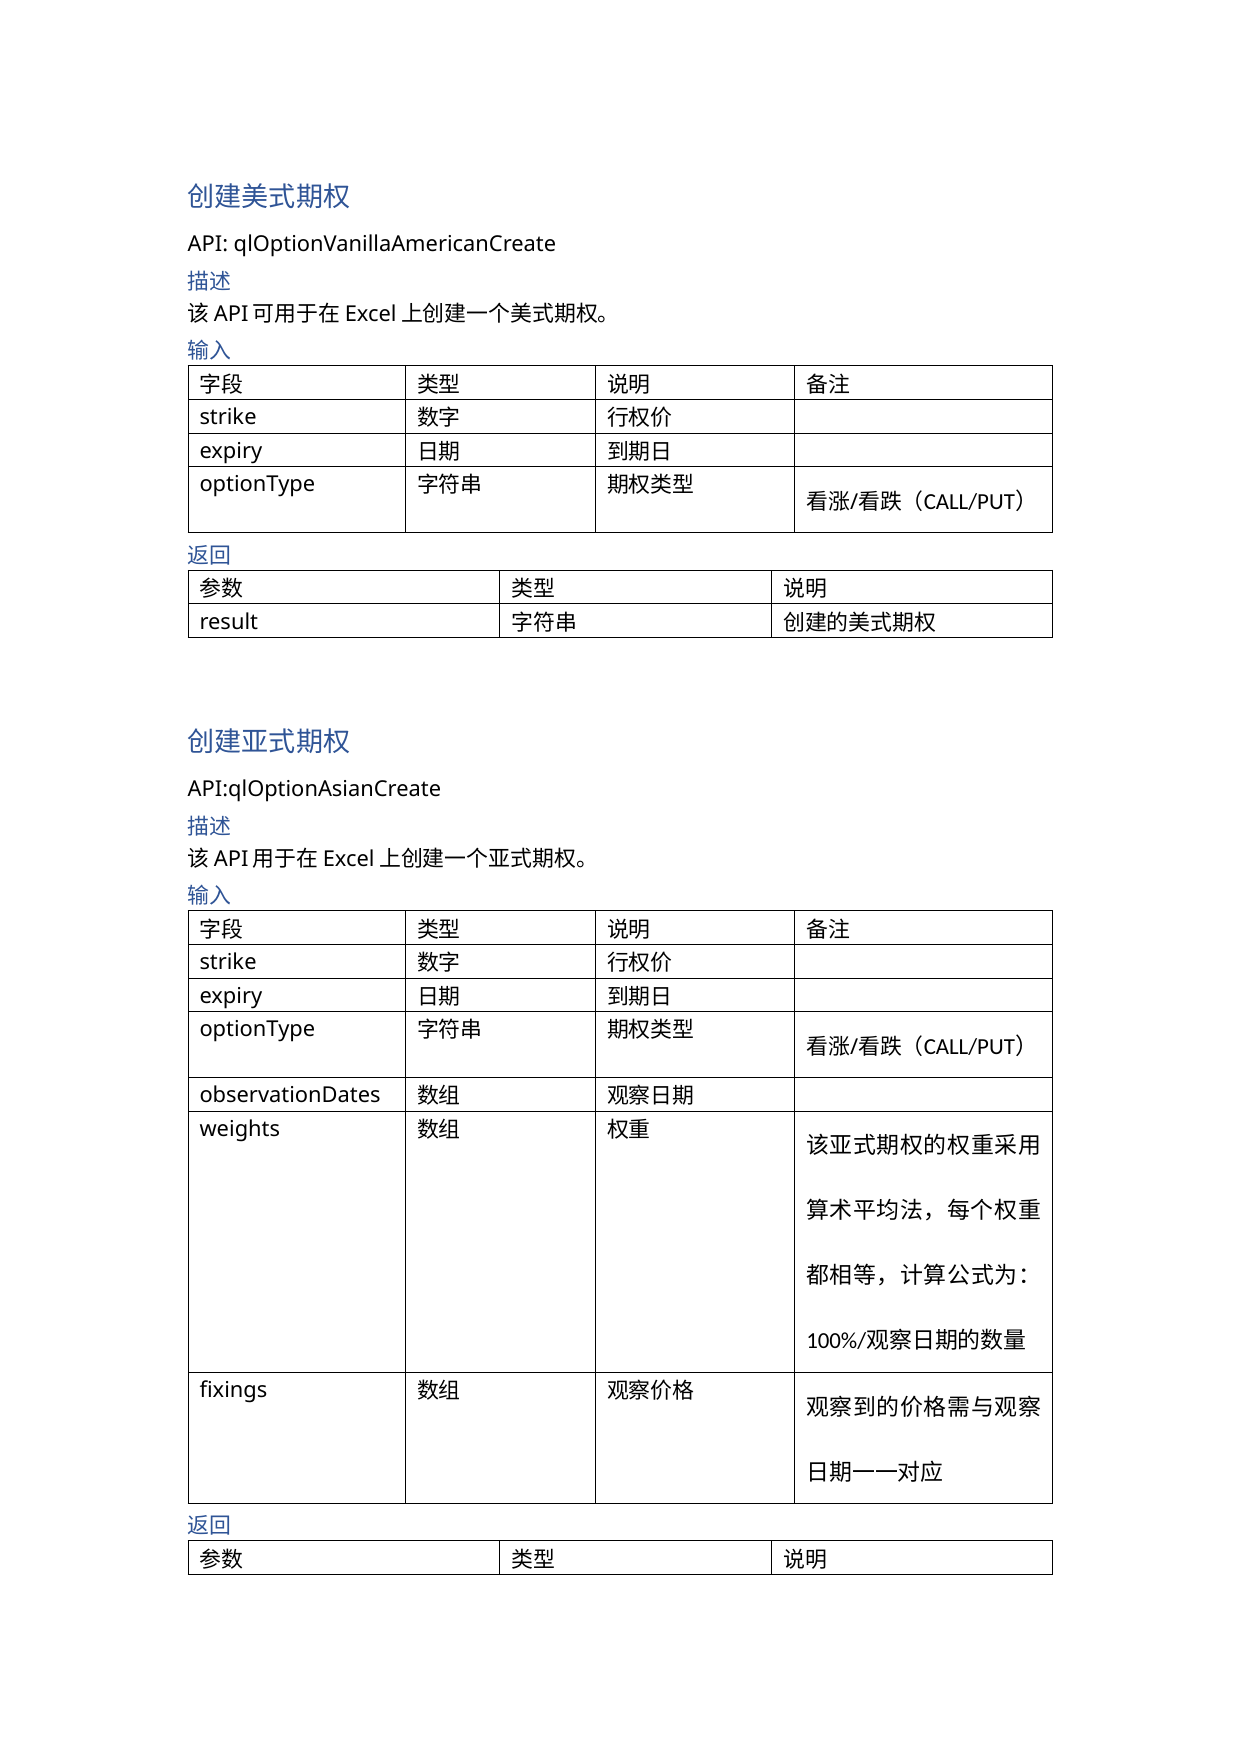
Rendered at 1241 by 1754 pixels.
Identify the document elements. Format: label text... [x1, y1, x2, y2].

table_header 参数 [189, 571, 499, 603]
table_cell [795, 979, 1052, 1011]
table_cell 数组 [406, 1078, 595, 1111]
text 该API可用于在Excel上创建一个美式期权。 [187, 296, 1053, 329]
table_header 说明 [596, 911, 794, 944]
table_cell 数组 [406, 1373, 595, 1503]
table_header 说明 [596, 366, 794, 399]
table_header 备注 [795, 911, 1052, 944]
table_cell 期权类型 [596, 467, 794, 532]
table_header 参数 [189, 1541, 499, 1574]
table_cell 数字 [406, 400, 595, 432]
text 该API用于在Excel上创建一个亚式期权。 [187, 841, 1053, 874]
table_cell [795, 945, 1052, 977]
table_cell 创建的美式期权 [772, 604, 1052, 637]
table_header 字段 [189, 911, 405, 944]
table_header 类型 [500, 571, 771, 603]
subtitle 描述 [187, 809, 1053, 841]
table_cell 行权价 [596, 945, 794, 977]
table_cell weights [189, 1112, 405, 1372]
table_cell 字符串 [500, 604, 771, 637]
table_header 备注 [795, 366, 1052, 399]
table_cell 数组 [406, 1112, 595, 1372]
table_cell [795, 400, 1052, 432]
table_cell 行权价 [596, 400, 794, 432]
table_cell 字符串 [406, 1012, 595, 1077]
table_cell 观察价格 [596, 1373, 794, 1503]
table_cell 观察到的价格需与观察日期一一对应 [795, 1373, 1052, 1503]
table_cell expiry [189, 979, 405, 1011]
table_header 说明 [772, 1541, 1052, 1574]
table_cell 日期 [406, 979, 595, 1011]
table_header 类型 [406, 366, 595, 399]
table_cell strike [189, 400, 405, 432]
table_cell 观察日期 [596, 1078, 794, 1111]
text API: qlOptionVanillaAmericanCreate [187, 227, 1053, 259]
table_cell 该亚式期权的权重采用算术平均法，每个权重都相等，计算公式为：100%/观察日期的数量 [795, 1112, 1052, 1372]
table_cell 到期日 [596, 434, 794, 466]
table_header 说明 [772, 571, 1052, 603]
table_cell strike [189, 945, 405, 977]
table_header 类型 [406, 911, 595, 944]
table_header 类型 [500, 1541, 771, 1574]
table_cell fixings [189, 1373, 405, 1503]
subtitle 返回 [187, 1508, 1053, 1540]
table_header 字段 [189, 366, 405, 399]
table_cell 字符串 [406, 467, 595, 532]
subtitle 描述 [187, 264, 1053, 296]
table_cell observationDates [189, 1078, 405, 1111]
table_cell 看涨/看跌（CALL/PUT） [795, 467, 1052, 532]
table_cell [795, 1078, 1052, 1111]
table_cell optionType [189, 467, 405, 532]
table_cell 到期日 [596, 979, 794, 1011]
table_cell 日期 [406, 434, 595, 466]
table_cell expiry [189, 434, 405, 466]
subtitle 输入 [187, 878, 1053, 910]
table_cell 期权类型 [596, 1012, 794, 1077]
text API:qlOptionAsianCreate [187, 772, 1053, 804]
subtitle 输入 [187, 333, 1053, 365]
subtitle 返回 [187, 537, 1053, 570]
table_cell 权重 [596, 1112, 794, 1372]
table_cell 看涨/看跌（CALL/PUT） [795, 1012, 1052, 1077]
subtitle 创建美式期权 [187, 162, 1053, 227]
subtitle 创建亚式期权 [187, 707, 1053, 772]
table_cell [795, 434, 1052, 466]
table_cell optionType [189, 1012, 405, 1077]
table_cell result [189, 604, 499, 637]
table_cell 数字 [406, 945, 595, 977]
